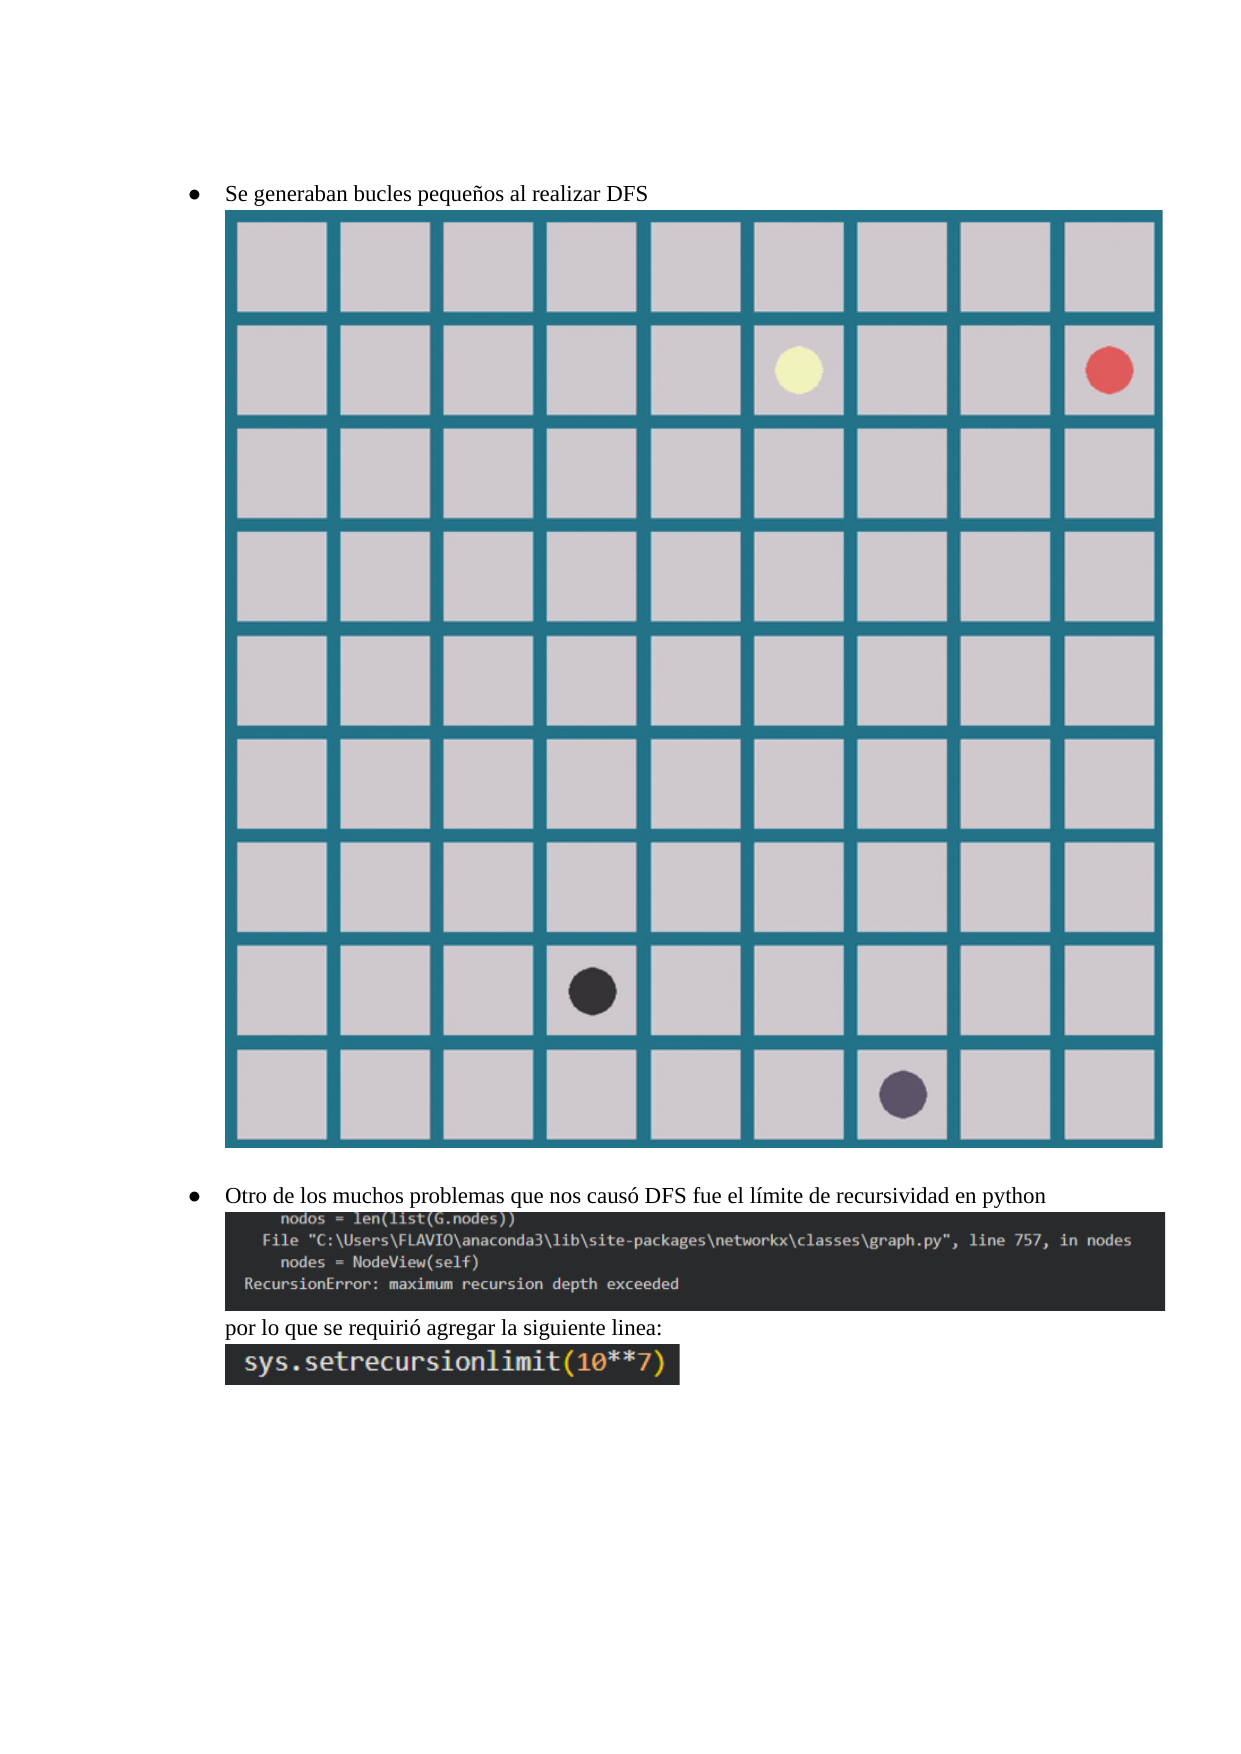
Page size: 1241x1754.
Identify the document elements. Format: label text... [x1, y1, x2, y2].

picture [225, 210, 1163, 1148]
picture [225, 1344, 680, 1385]
list Otro de los muchos problemas que nos causó DFS fue el límite de recursividad en python [187, 1182, 1090, 1208]
picture [225, 1212, 1166, 1311]
text por lo que se requirió agregar la siguiente linea: [225, 1314, 1090, 1340]
